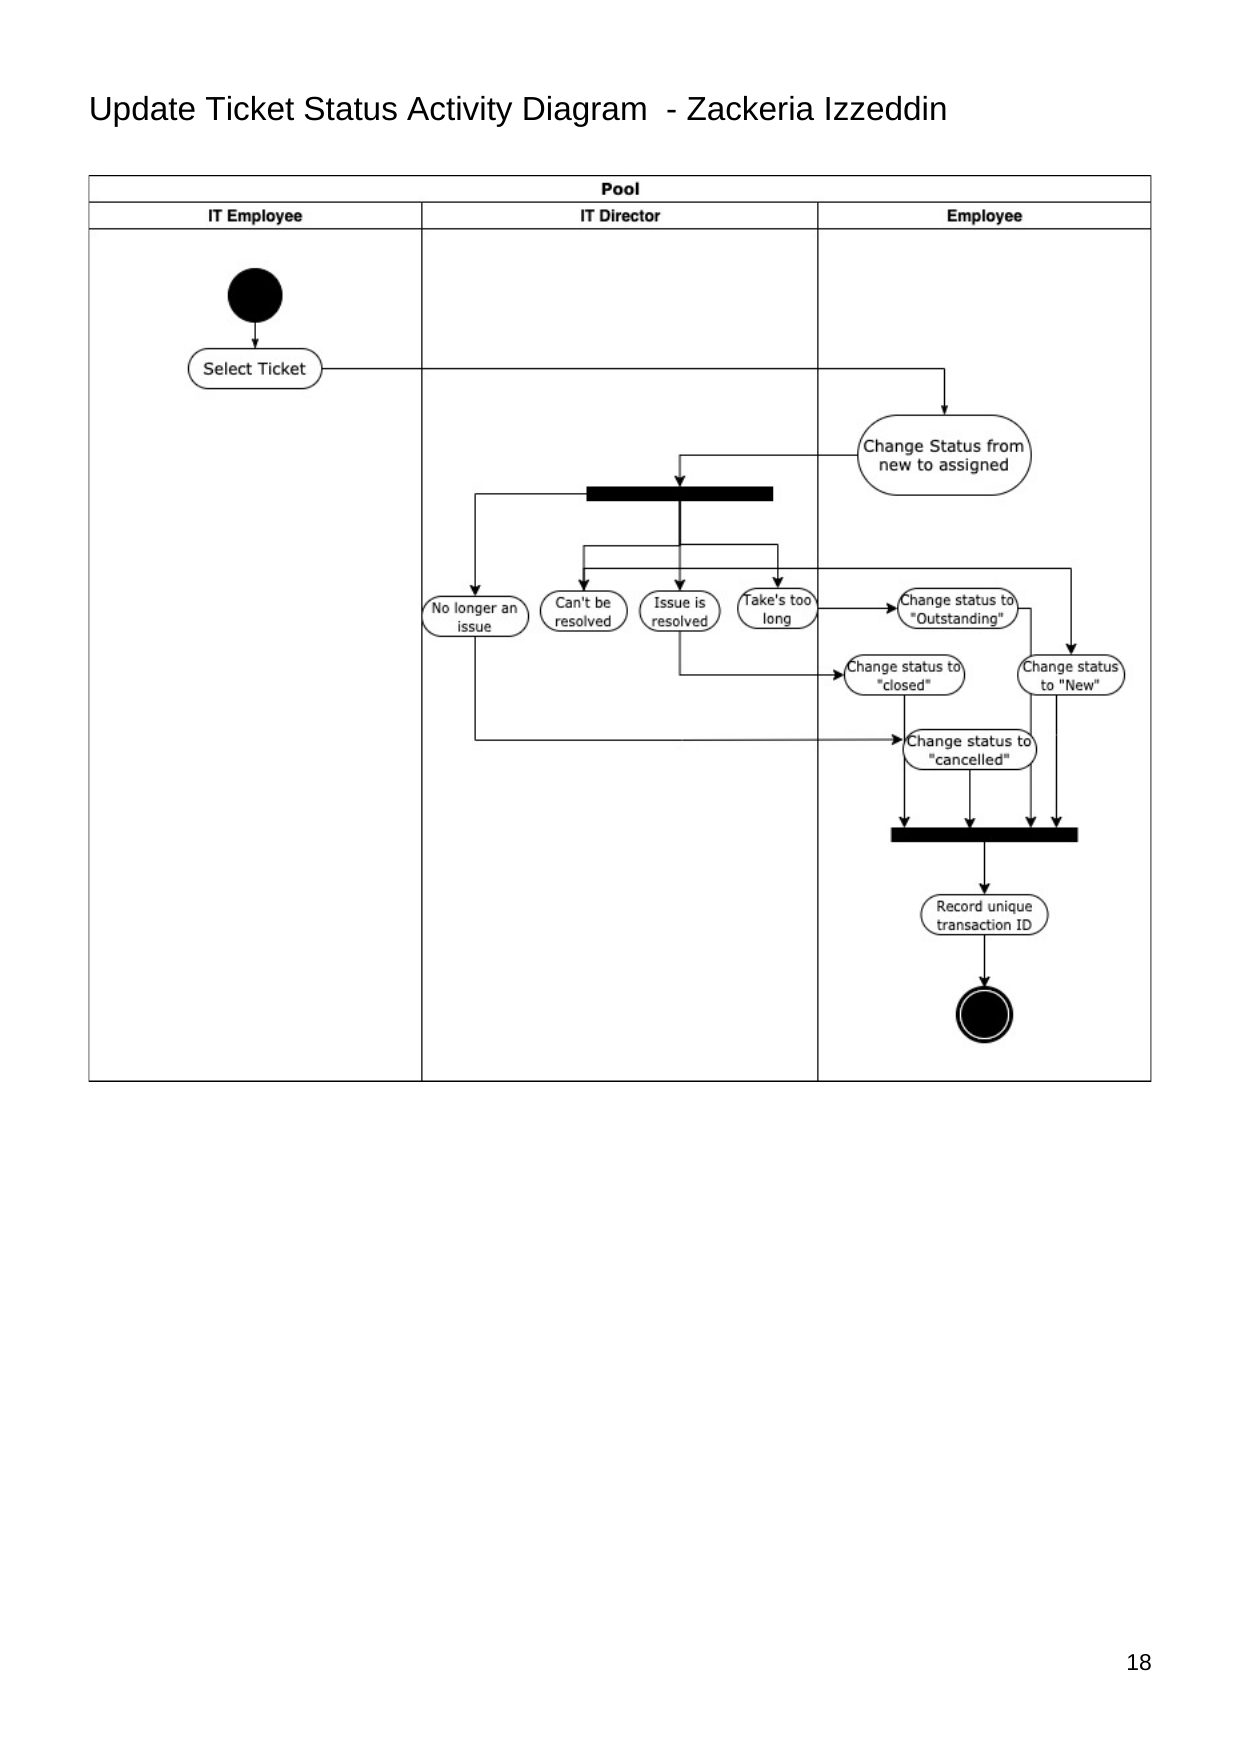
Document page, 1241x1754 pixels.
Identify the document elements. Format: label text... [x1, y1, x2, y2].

picture [88, 175, 1152, 1082]
subtitle Update Ticket Status Activity Diagram - Zackeria Izzeddin [88, 88, 1152, 127]
